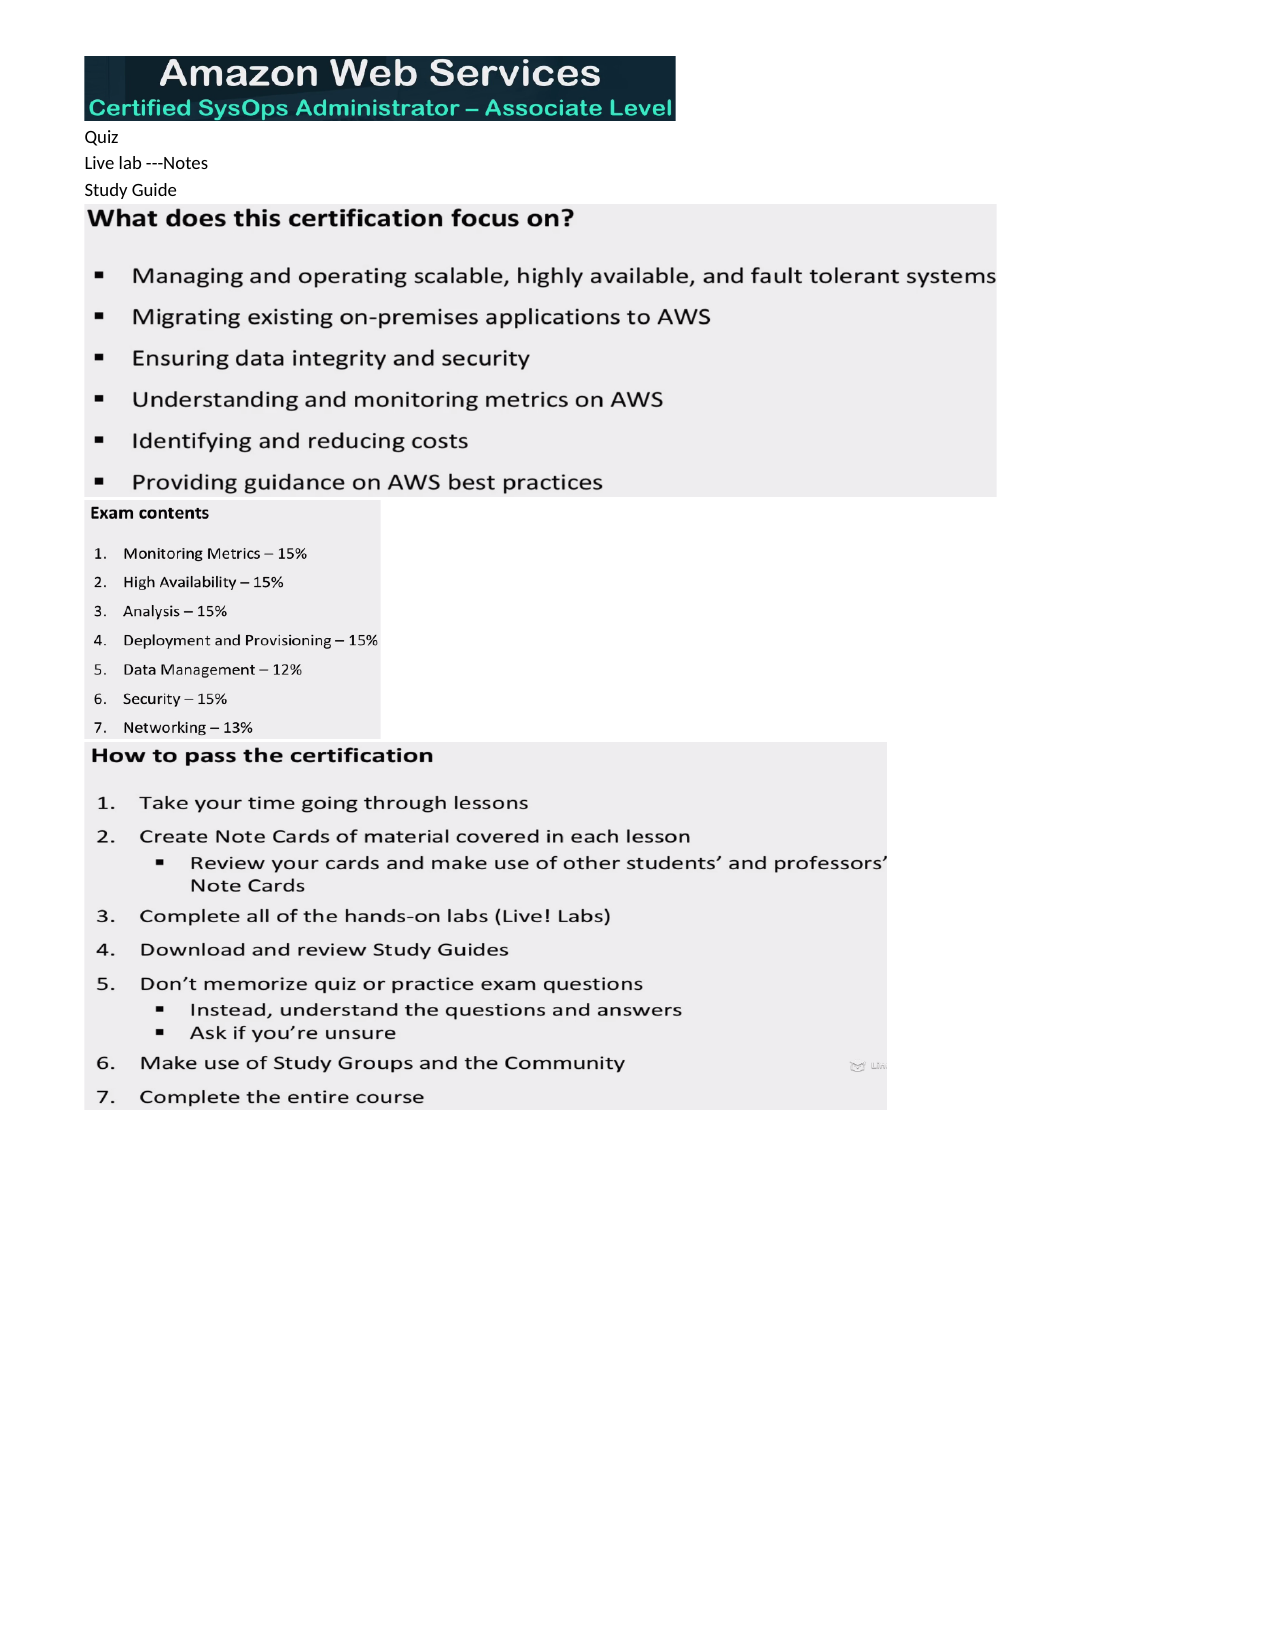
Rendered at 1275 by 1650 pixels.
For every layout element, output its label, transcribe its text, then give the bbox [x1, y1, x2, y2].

text Quiz [84, 125, 1181, 148]
picture [84, 204, 997, 497]
text Live lab ---Notes [84, 151, 1181, 174]
picture [84, 56, 676, 121]
picture [84, 500, 381, 739]
picture [84, 742, 887, 1110]
text Study Guide [84, 178, 1181, 201]
